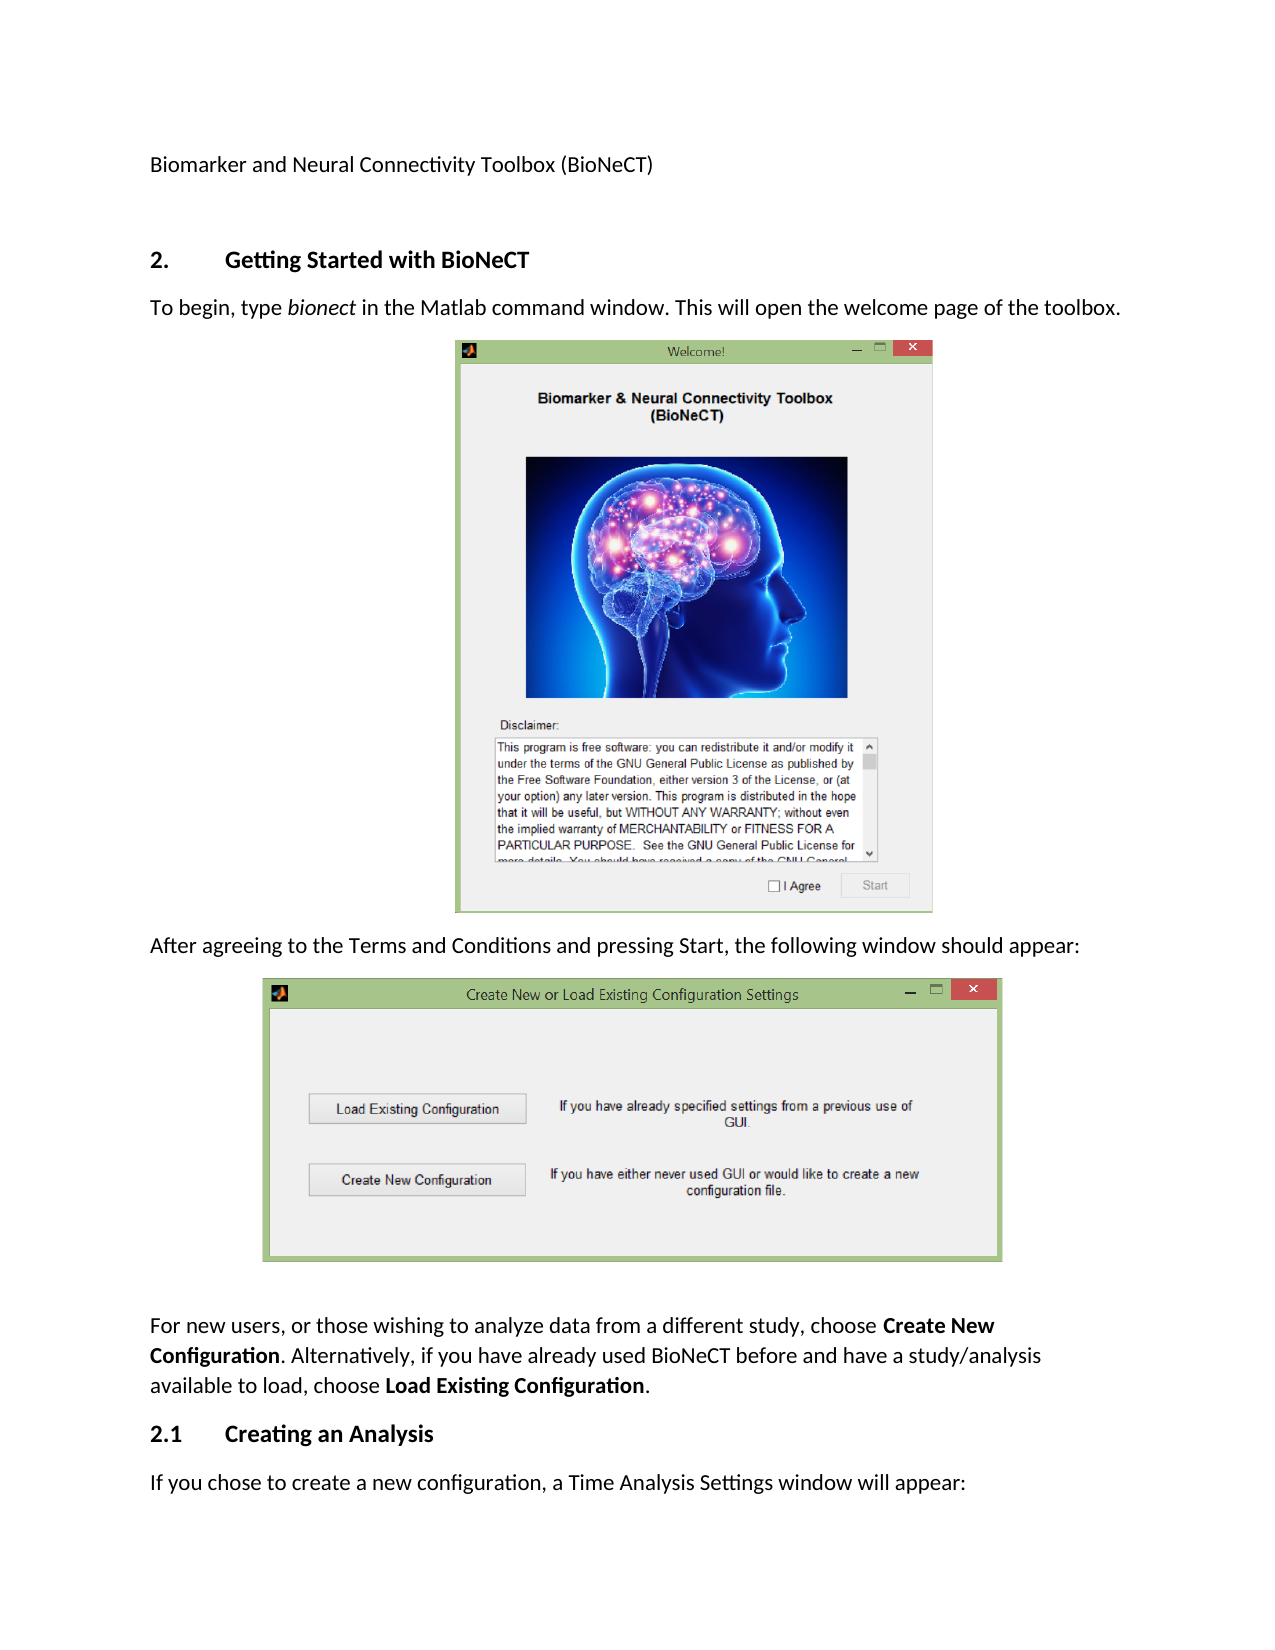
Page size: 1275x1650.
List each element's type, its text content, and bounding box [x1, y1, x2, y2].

text For new users, or those wishing to analyze data from a different study, choose Create New Configuration. Alternatively, if you have already used BioNeCT before and have a study/analysis available to load, choose Load Existing Configuration. [150, 1311, 1125, 1399]
text 2. Getting Started with BioNeCT [150, 244, 1125, 274]
text After agreeing to the Terms and Conditions and pressing Start, the following window should appear: [150, 932, 1125, 959]
text 2.1 Creating an Analysis [150, 1418, 1125, 1449]
text To begin, type bionect in the Matlab command window. This will open the welcome page of the toolbox. [150, 293, 1125, 321]
text If you chose to create a new configuration, a Time Analysis Settings window will appear: [150, 1468, 1125, 1496]
picture [455, 340, 933, 913]
picture [262, 978, 1003, 1262]
text Biomarker and Neural Connectivity Toolbox (BioNeCT) [150, 150, 1125, 178]
